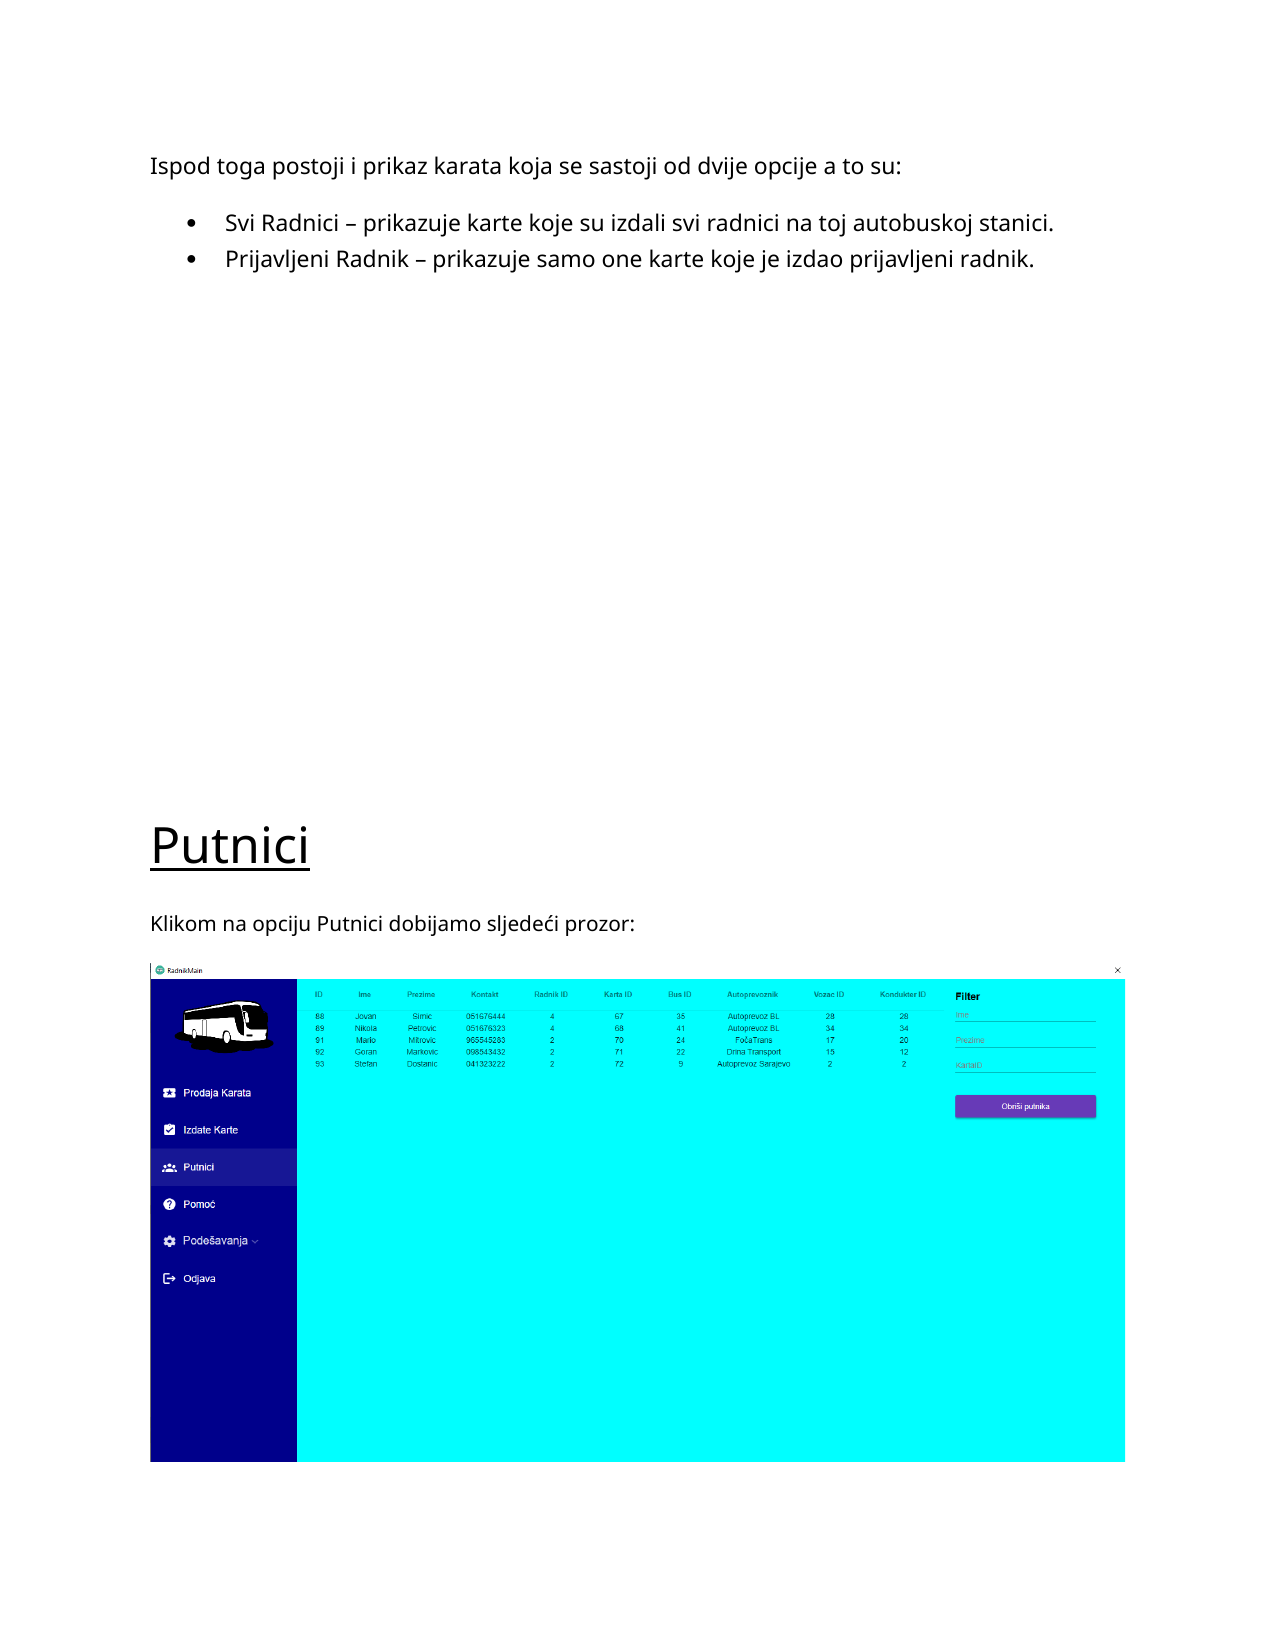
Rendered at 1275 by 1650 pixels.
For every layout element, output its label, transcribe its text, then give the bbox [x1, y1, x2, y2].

picture [150, 963, 1125, 1462]
text Ispod toga postoji i prikaz karata koja se sastoji od dvije opcije a to su: [150, 150, 1125, 181]
list Svi Radnici – prikazuje karte koje su izdali svi radnici na toj autobuskoj stanici. [187, 207, 1125, 238]
list Prijavljeni Radnik – prikazuje samo one karte koje je izdao prijavljeni radnik. [187, 243, 1125, 274]
text Putnici [150, 810, 1125, 878]
text Klikom na opciju Putnici dobijamo sljedeći prozor: [150, 909, 1125, 938]
